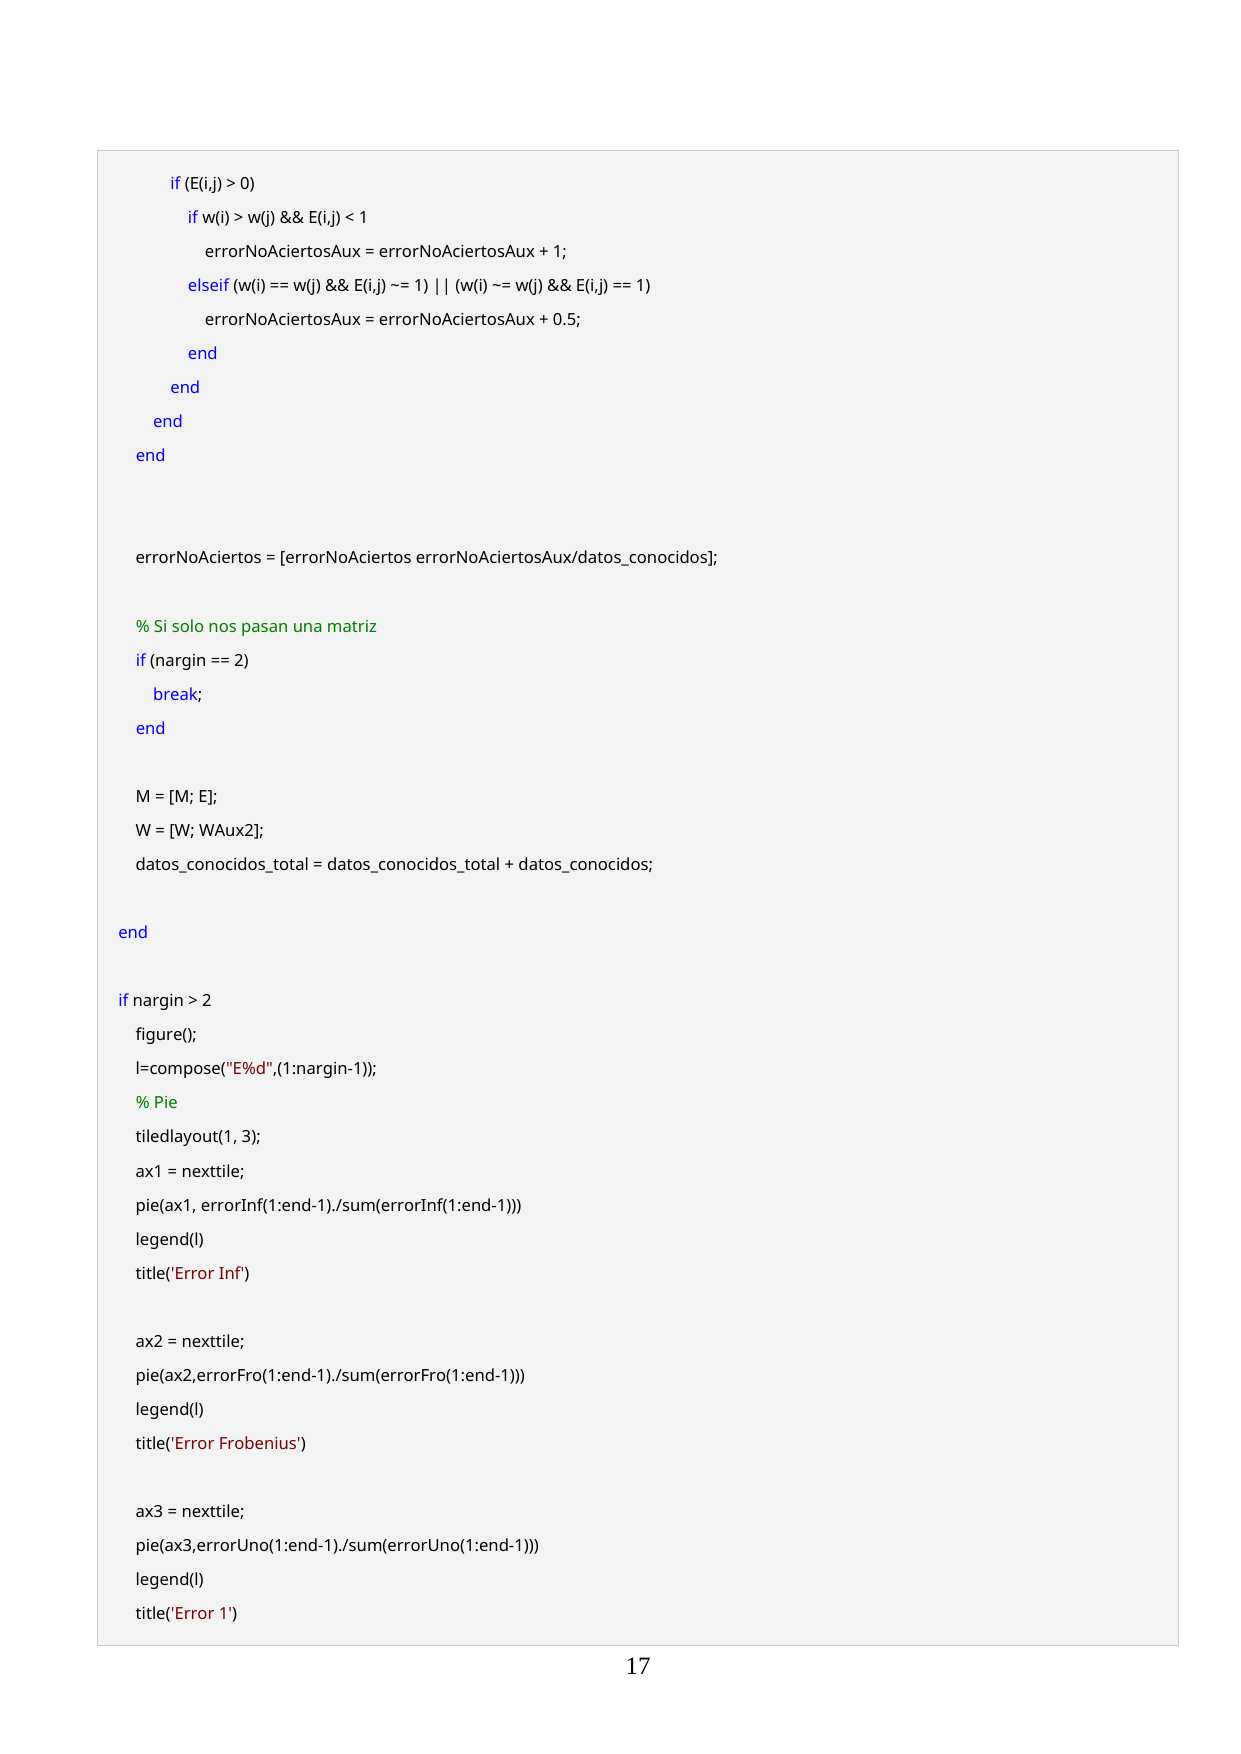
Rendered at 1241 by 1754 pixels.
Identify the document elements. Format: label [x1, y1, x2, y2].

text [98, 151, 1178, 1645]
